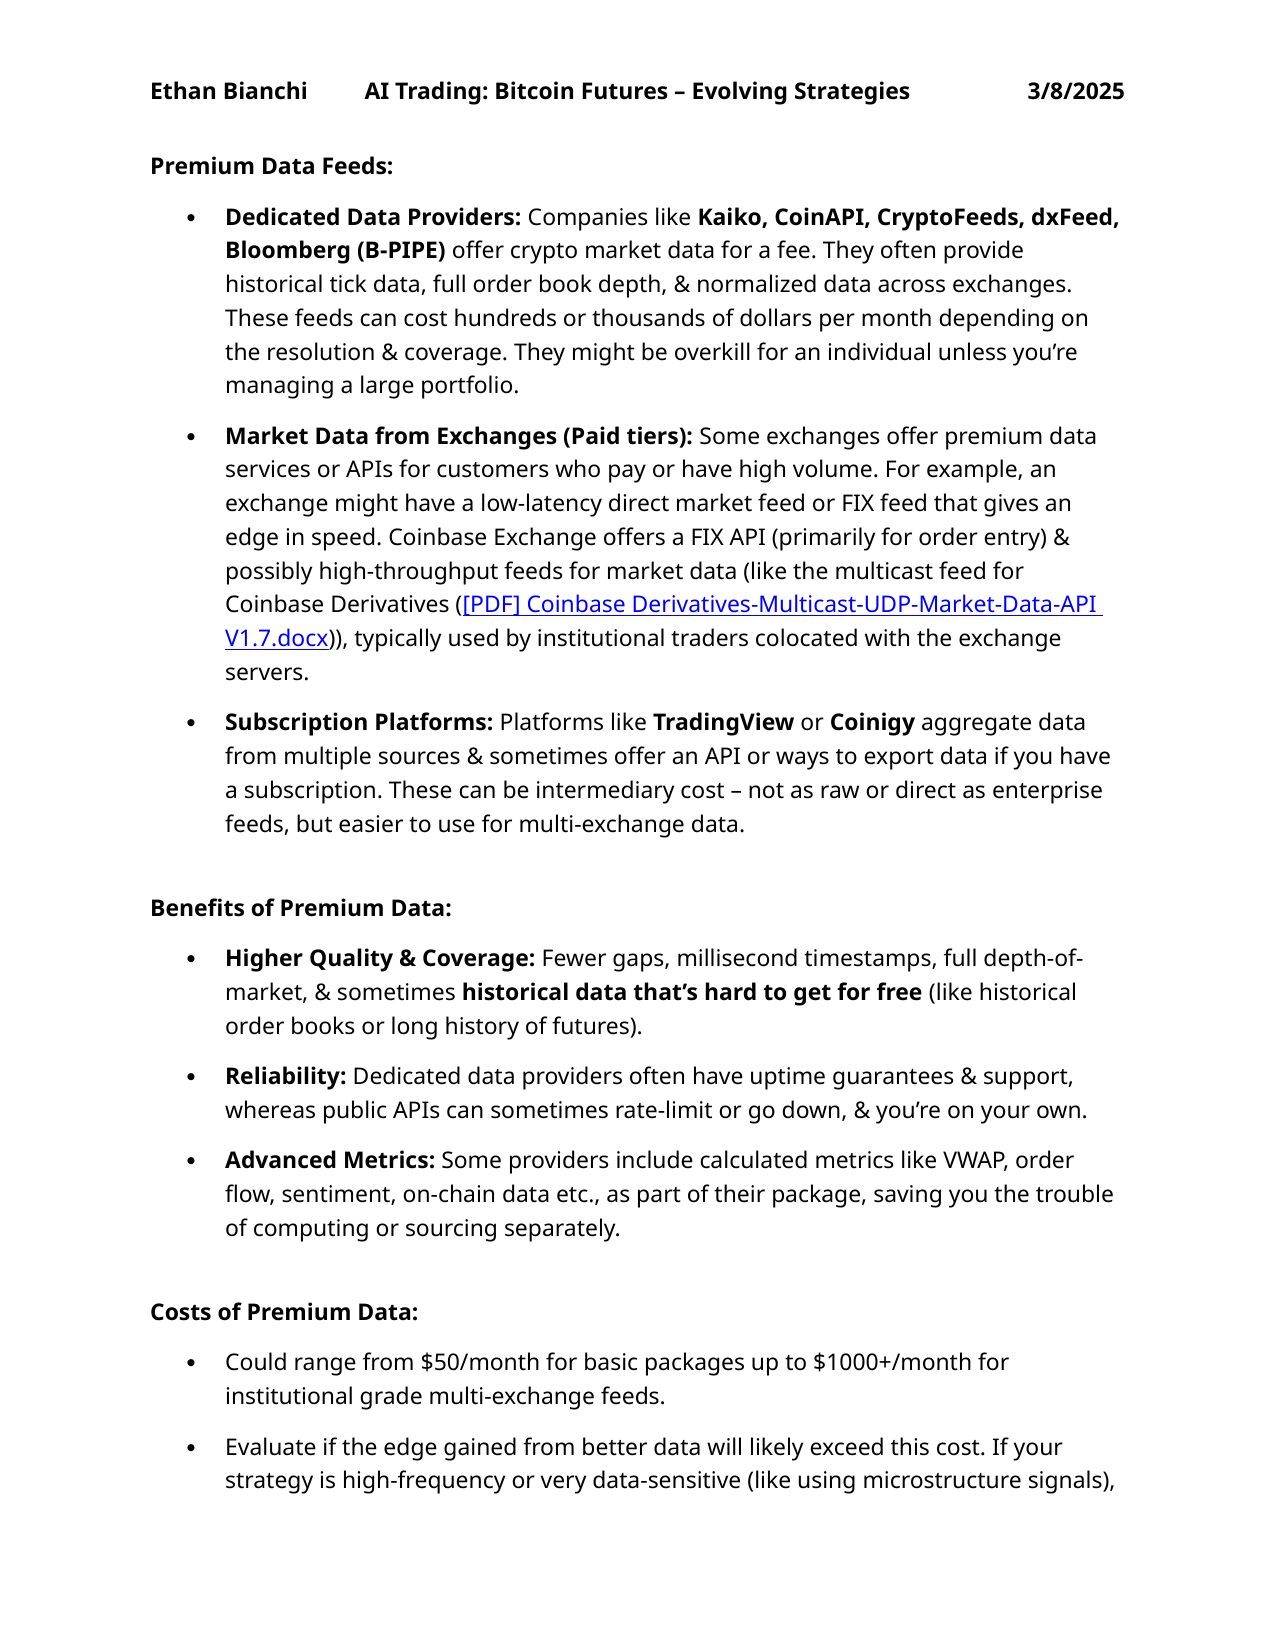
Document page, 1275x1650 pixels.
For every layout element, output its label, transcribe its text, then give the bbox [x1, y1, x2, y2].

list Reliability: Dedicated data providers often have uptime guarantees & support, whereas public APIs can sometimes rate-limit or go down, & you’re on your own. [187, 1060, 1125, 1125]
text Premium Data Feeds: [150, 150, 1125, 181]
text Costs of Premium Data: [150, 1296, 1125, 1327]
list Advanced Metrics: Some providers include calculated metrics like VWAP, order flow, sentiment, on-chain data etc., as part of their package, saving you the trouble of computing or sourcing separately. [187, 1144, 1125, 1277]
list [187, 1430, 1125, 1495]
list Dedicated Data Providers: Companies like Kaiko, CoinAPI, CryptoFeeds, dxFeed, Bloomberg (B-PIPE) offer crypto market data for a fee. They often provide historical tick data, full order book depth, & normalized data across exchanges. These feeds can cost hundreds or thousands of dollars per month depending on the resolution & coverage. They might be overkill for an individual unless you’re managing a large portfolio. [187, 200, 1125, 400]
list Market Data from Exchanges (Paid tiers): Some exchanges offer premium data services or APIs for customers who pay or have high volume. For example, an exchange might have a low-latency direct market feed or FIX feed that gives an edge in speed. Coinbase Exchange offers a FIX API (primarily for order entry) & possibly high-throughput feeds for market data (like the multicast feed for Coinbase Derivatives ([PDF] Coinbase Derivatives-Multicast-UDP-Market-Data-API V1.7.docx)), typically used by institutional traders colocated with the exchange servers. [187, 419, 1125, 687]
list Subscription Platforms: Platforms like TradingView or Coinigy aggregate data from multiple sources & sometimes offer an API or ways to export data if you have a subscription. These can be intermediary cost – not as raw or direct as enterprise feeds, but easier to use for multi-exchange data. [187, 706, 1125, 872]
list Higher Quality & Coverage: Fewer gaps, millisecond timestamps, full depth-of-market, & sometimes historical data that’s hard to get for free (like historical order books or long history of futures). [187, 942, 1125, 1041]
list Could range from $50/month for basic packages up to $1000+/month for institutional grade multi-exchange feeds. [187, 1346, 1125, 1411]
text Benefits of Premium Data: [150, 892, 1125, 923]
